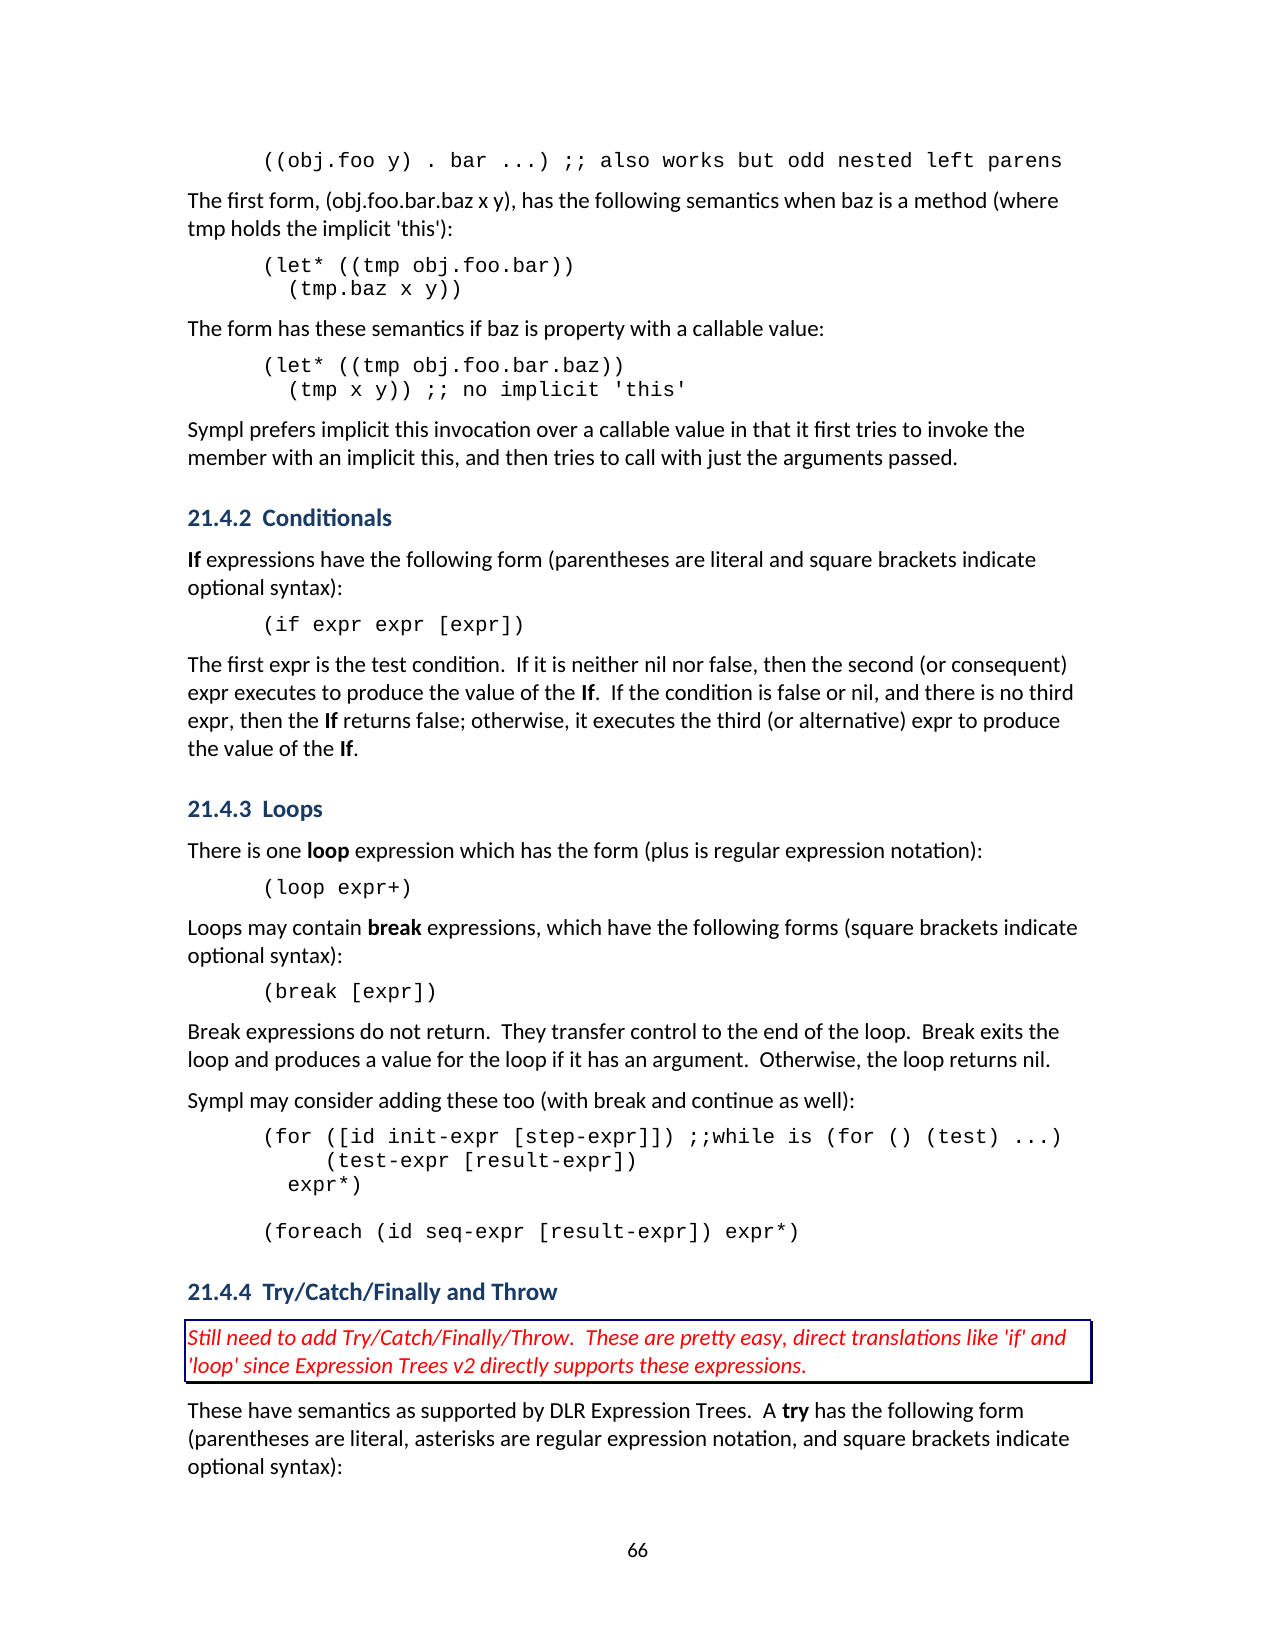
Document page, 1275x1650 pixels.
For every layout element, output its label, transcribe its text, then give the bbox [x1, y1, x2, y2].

text Still need to add Try/Catch/Finally/Throw. These are pretty easy, direct translations like 'if' and 'loop' since Expression Trees v2 directly supports these expressions. [186, 1321, 1090, 1381]
text (foreach (id seq-expr [result-expr]) expr*) [262, 1221, 1087, 1245]
text There is one loop expression which has the form (plus is regular expression notation): [187, 836, 1087, 864]
subtitle Try/Catch/Finally and Throw [187, 1276, 1087, 1307]
text (for ([id init-expr [step-expr]]) ;;while is (for () (test) ...) [262, 1127, 1087, 1150]
text Sympl prefers implicit this invocation over a callable value in that it first tries to invoke the member with an implicit this, and then tries to call with just the arguments passed. [187, 415, 1087, 471]
text (test-expr [result-expr]) [262, 1150, 1087, 1174]
subtitle Conditionals [187, 502, 1087, 533]
text (let* ((tmp obj.foo.bar.baz)) [262, 355, 1087, 379]
text (let* ((tmp obj.foo.bar)) [262, 255, 1087, 278]
text The form has these semantics if baz is property with a callable value: [187, 314, 1087, 342]
text ((obj.foo y) . bar ...) ;; also works but odd nested left parens [262, 150, 1087, 174]
text Loops may contain break expressions, which have the following forms (square brackets indicate optional syntax): [187, 913, 1087, 969]
text (break [expr]) [262, 981, 1087, 1005]
text (tmp.baz x y)) [262, 278, 1087, 302]
subtitle Loops [187, 793, 1087, 824]
text Break expressions do not return. They transfer control to the end of the loop. Break exits the loop and produces a value for the loop if it has an argument. Otherwise, the loop returns nil. [187, 1017, 1087, 1073]
text Sympl may consider adding these too (with break and continue as well): [187, 1086, 1087, 1114]
text These have semantics as supported by DLR Expression Trees. A try has the following form (parentheses are literal, asterisks are regular expression notation, and square brackets indicate optional syntax): [187, 1396, 1087, 1481]
text expr*) [262, 1174, 1087, 1197]
text The first form, (obj.foo.bar.baz x y), has the following semantics when baz is a method (where tmp holds the implicit 'this'): [187, 186, 1087, 242]
text The first expr is the test condition. If it is neither nil nor false, then the second (or consequent) expr executes to produce the value of the If. If the condition is false or nil, and there is no third expr, then the If returns false; otherwise, it executes the third (or alternative) expr to produce the value of the If. [187, 650, 1087, 762]
text If expressions have the following form (parentheses are literal and square brackets indicate optional syntax): [187, 545, 1087, 601]
text (if expr expr [expr]) [262, 614, 1087, 637]
text (tmp x y)) ;; no implicit 'this' [262, 379, 1087, 402]
text (loop expr+) [262, 877, 1087, 900]
